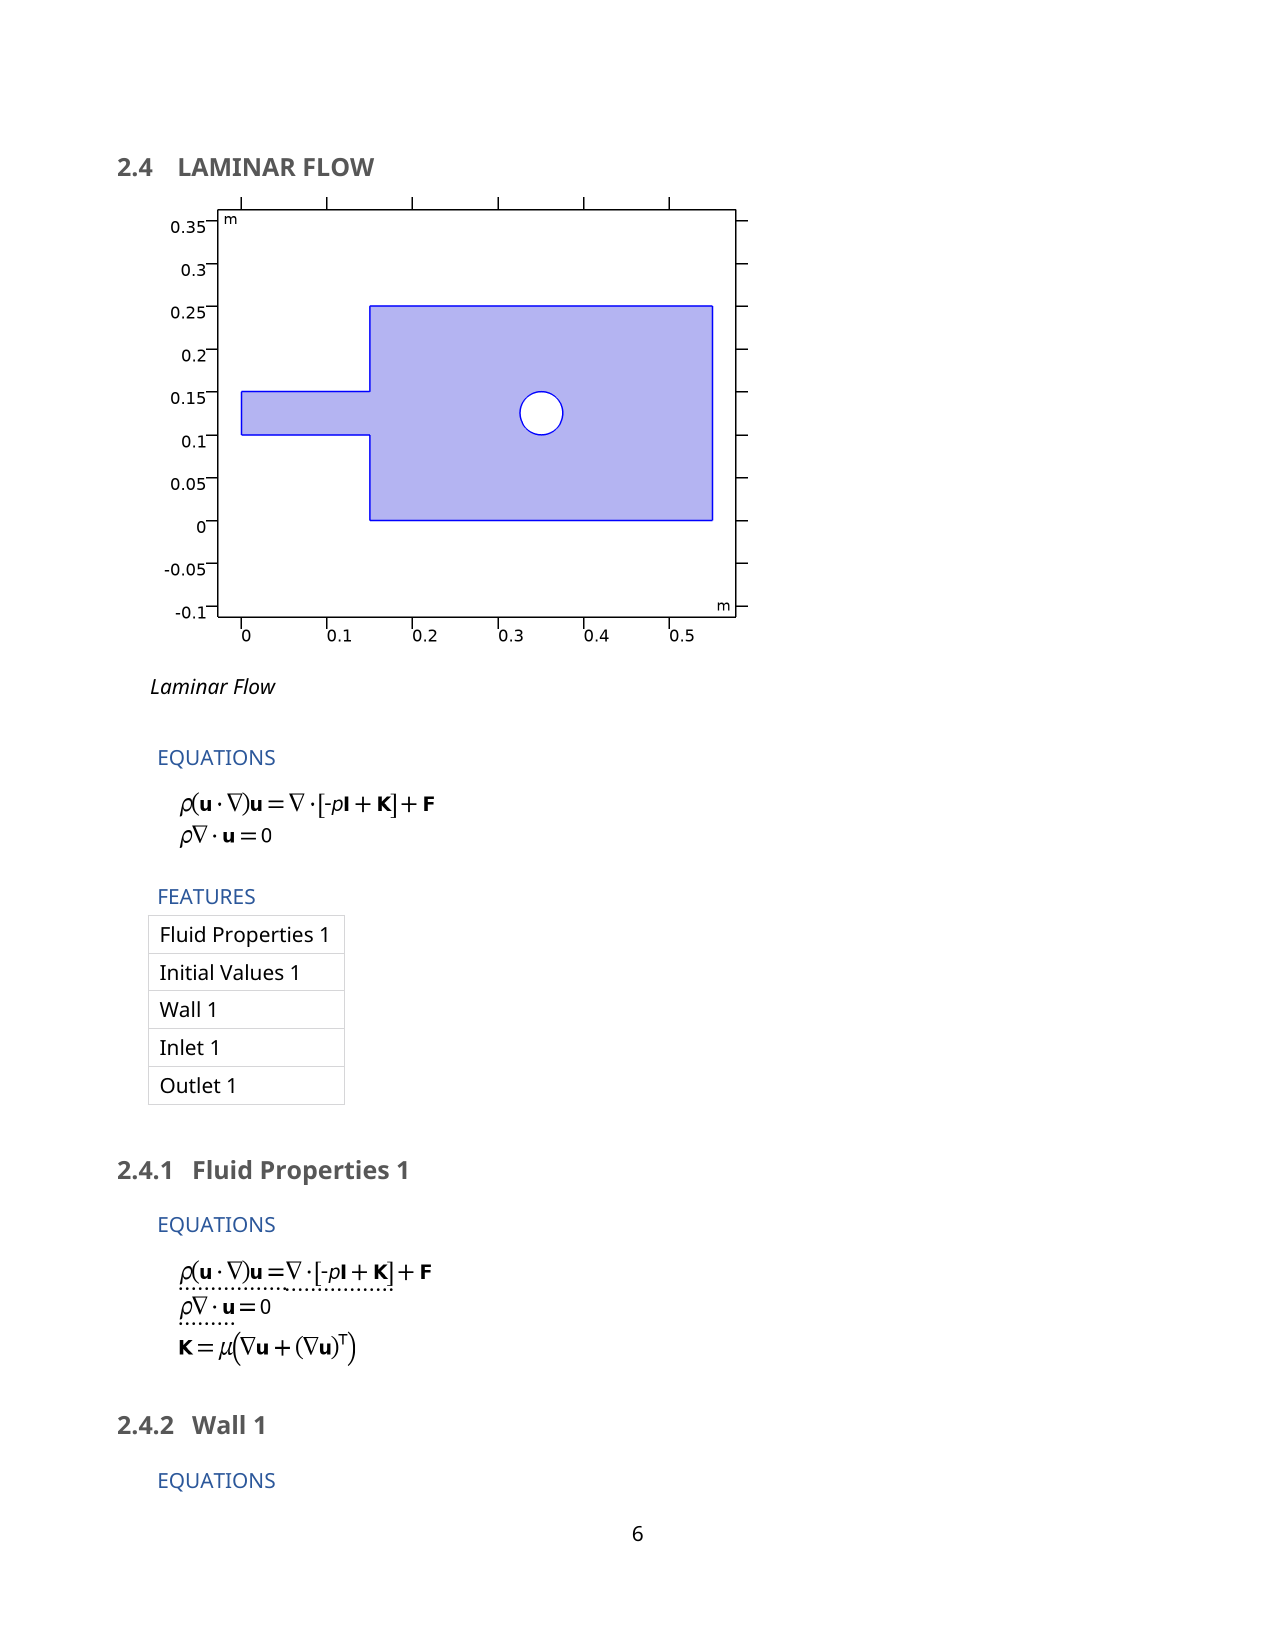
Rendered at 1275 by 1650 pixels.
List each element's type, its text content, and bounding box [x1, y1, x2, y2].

picture [178, 791, 435, 819]
picture [178, 1260, 433, 1292]
table_cell Wall 1 [149, 991, 344, 1028]
subtitle Wall 1 [117, 1408, 1125, 1442]
text Laminar Flow [150, 672, 1125, 701]
text Equations [157, 1211, 1125, 1239]
subtitle Fluid Properties 1 [117, 1153, 1125, 1187]
picture [178, 824, 272, 849]
text Equations [157, 1466, 1125, 1494]
table_cell Initial Values 1 [149, 954, 344, 990]
table_cell Inlet 1 [149, 1029, 344, 1066]
picture [178, 1330, 356, 1367]
picture [150, 197, 750, 648]
text Equations [157, 743, 1125, 771]
picture [178, 1296, 271, 1326]
table_header Fluid Properties 1 [149, 916, 344, 952]
table_cell Outlet 1 [149, 1067, 344, 1104]
subtitle Laminar Flow [117, 150, 1125, 184]
text Features [157, 882, 1125, 911]
